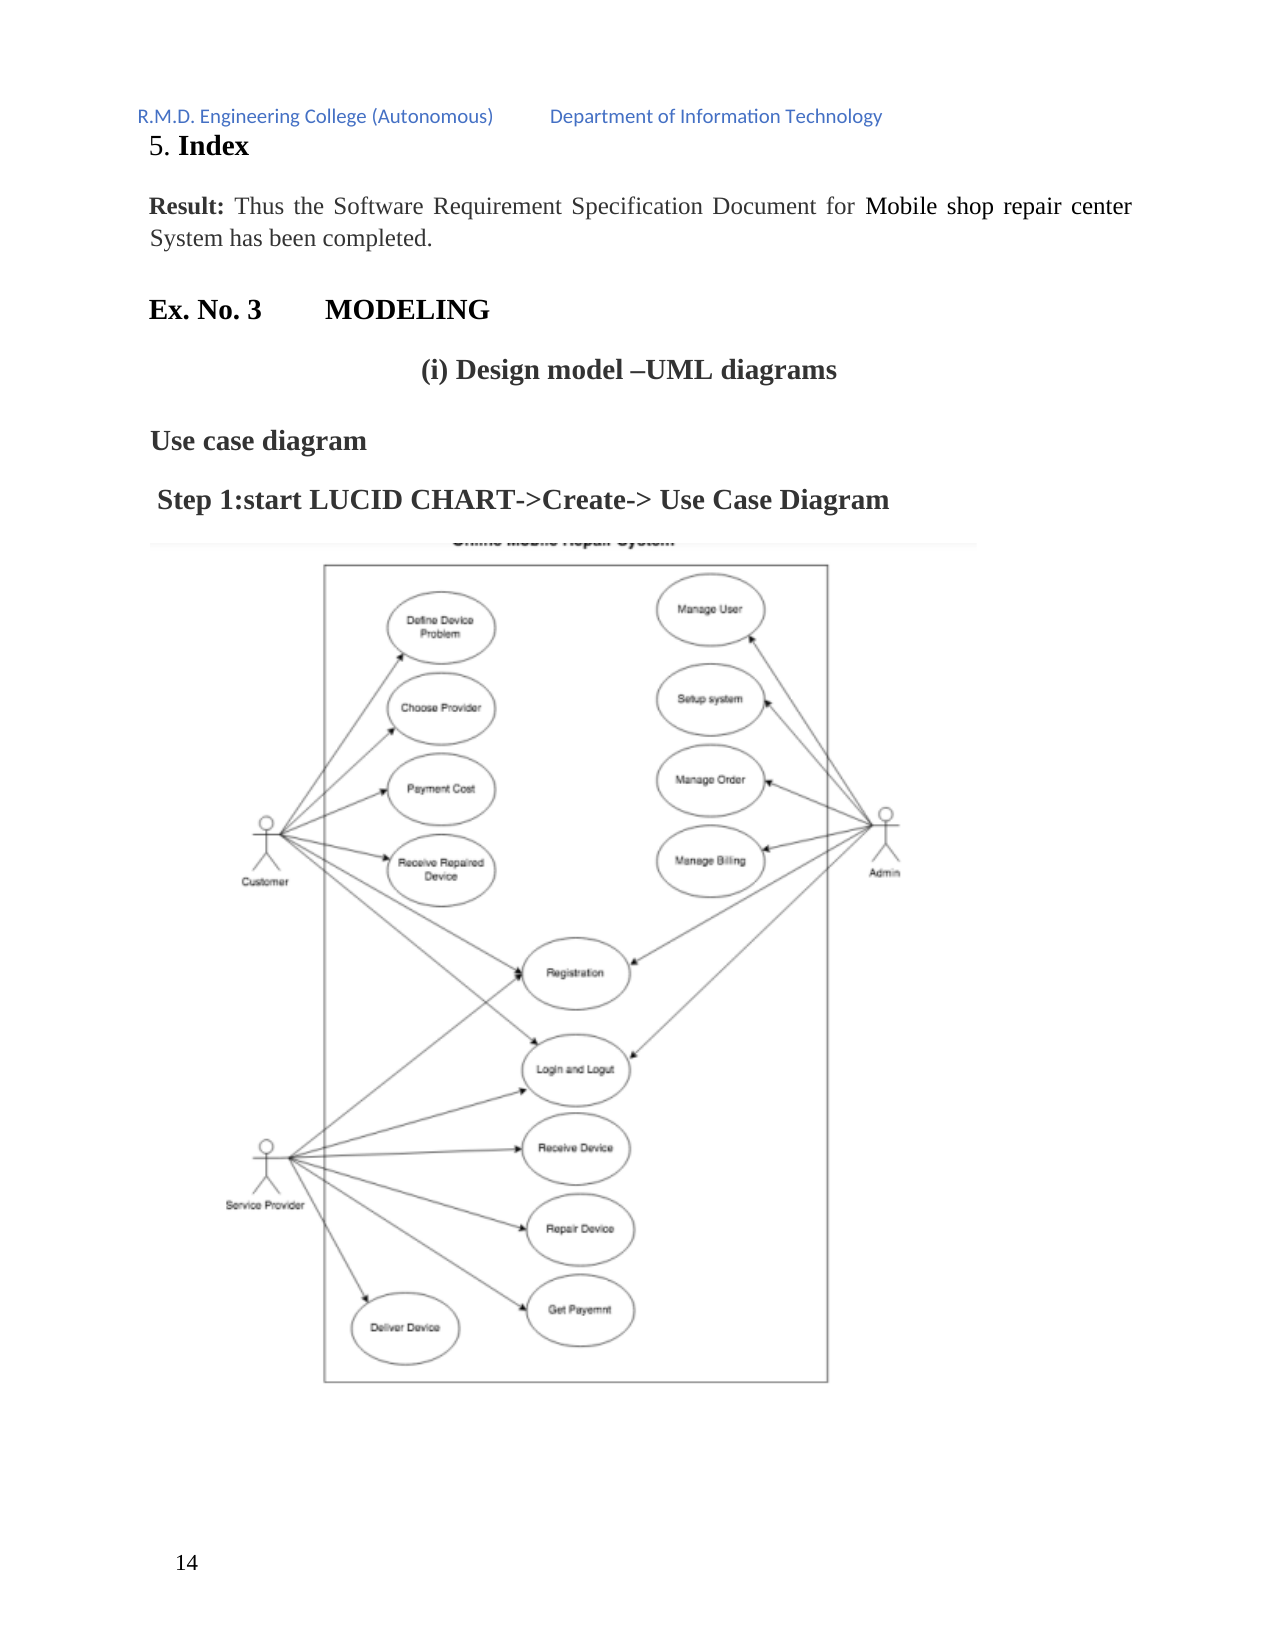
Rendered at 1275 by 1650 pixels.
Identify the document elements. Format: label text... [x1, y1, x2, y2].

text Ex. No. 3 MODELING [148, 292, 1239, 326]
text (i) Design model –UML diagrams [100, 352, 837, 385]
text Step 1:start LUCID CHART->Create-> Use Case Diagram [100, 482, 890, 516]
picture [150, 543, 977, 1413]
list Index [148, 128, 1239, 162]
text Use case diagram [150, 423, 1237, 457]
text Result: Thus the Software Requirement Specification Document for Mobile shop repair center System has been completed. [148, 191, 1132, 252]
